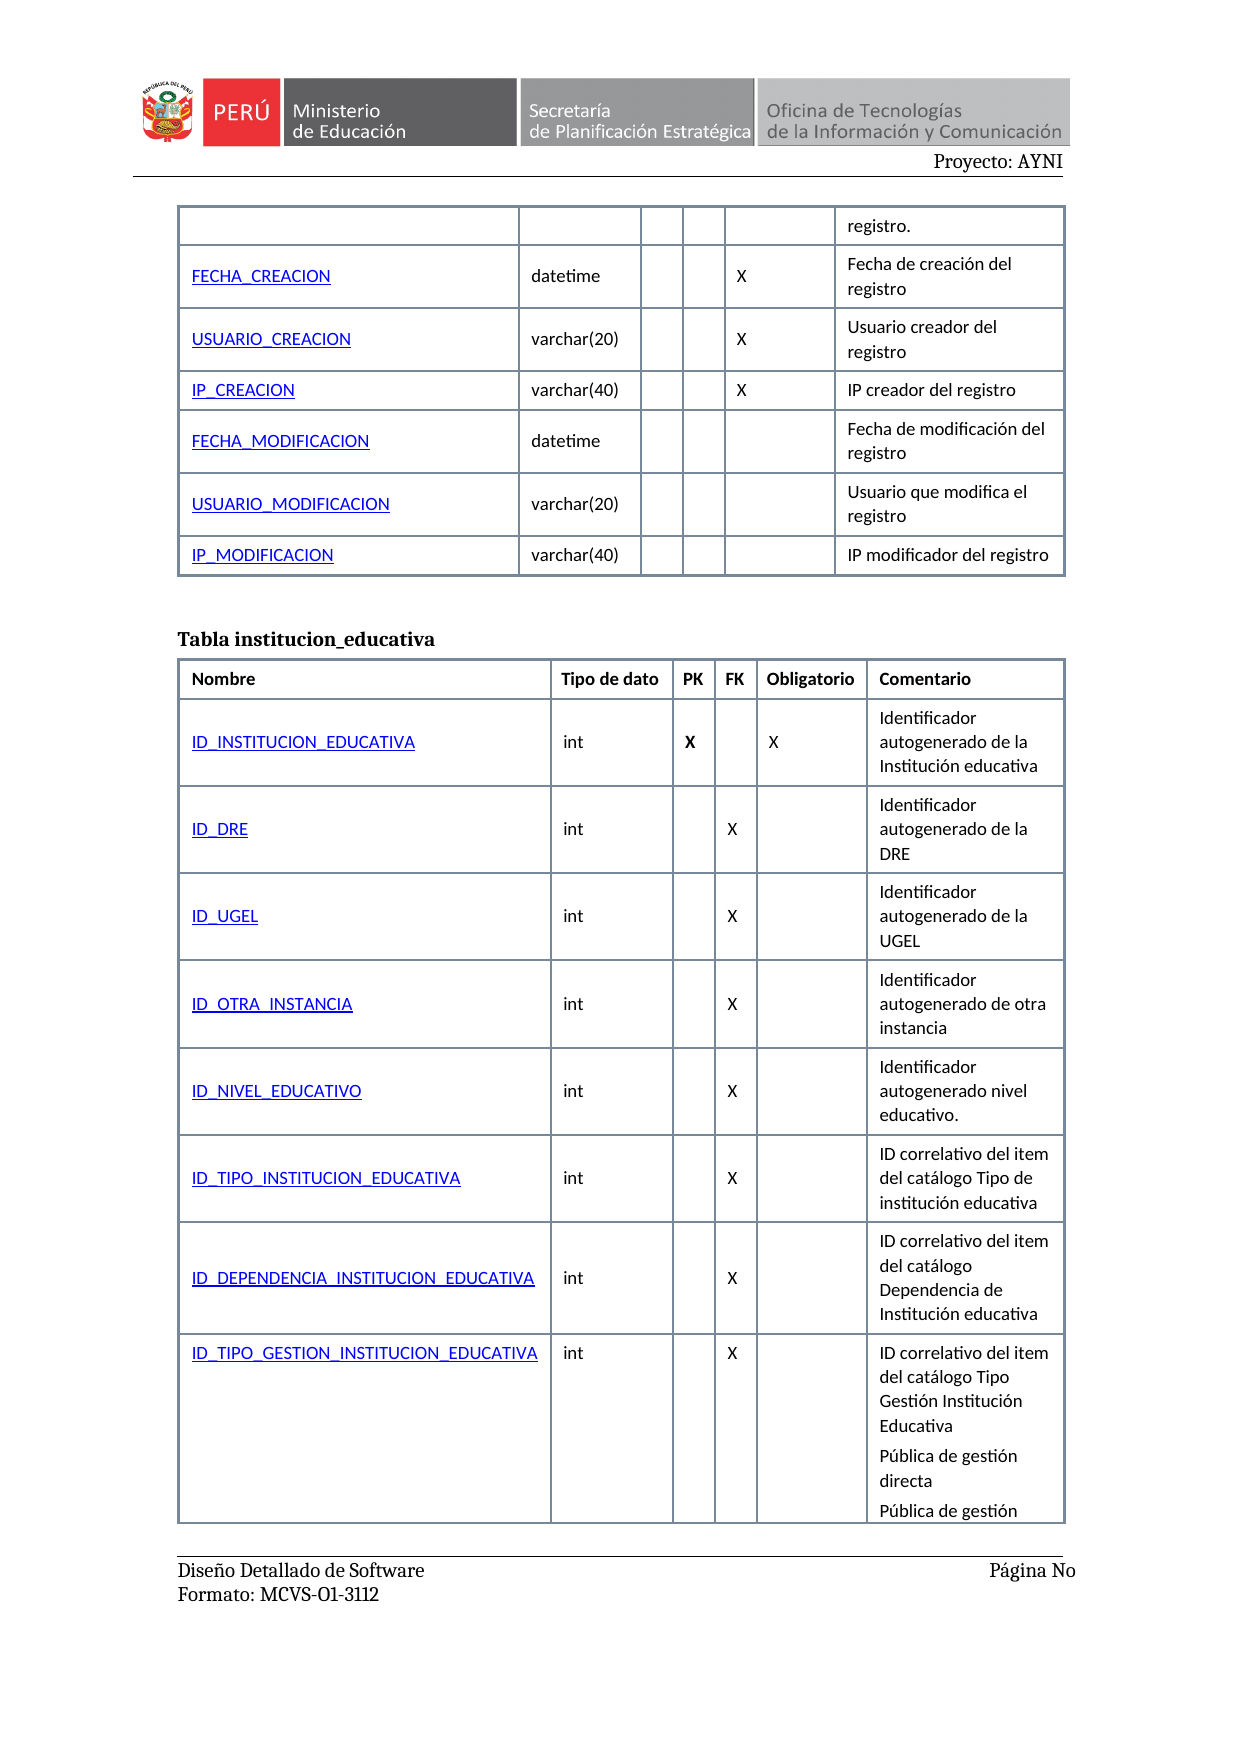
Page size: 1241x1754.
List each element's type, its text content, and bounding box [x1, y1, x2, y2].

table_cell [674, 787, 714, 872]
table_cell [642, 537, 682, 574]
table_cell [642, 309, 682, 370]
table_cell Fecha de creación del registro [836, 246, 1063, 307]
table_cell int [552, 787, 672, 872]
table_cell ID correlativo del item del catálogo Dependencia de Institución educativa [868, 1223, 1063, 1333]
table_cell Identificador autogenerado de la Institución educativa [868, 700, 1063, 785]
table_cell X [758, 700, 866, 785]
table_cell Identificador autogenerado de otra instancia [868, 961, 1063, 1047]
table_cell [758, 1136, 866, 1221]
table_cell FECHA_MODIFICACION [180, 411, 518, 472]
table_header PK [674, 661, 714, 697]
table_cell Usuario creador del registro [836, 309, 1063, 370]
table_cell X [716, 1136, 756, 1221]
table_cell [684, 246, 724, 307]
table_cell varchar(40) [520, 537, 640, 574]
table_cell [716, 700, 756, 785]
table_cell X [716, 1049, 756, 1134]
table_cell X [726, 208, 834, 244]
table_cell ID_TIPO_INSTITUCION_EDUCATIVA [180, 1136, 550, 1221]
table_cell [642, 372, 682, 409]
table_cell [758, 1335, 866, 1522]
table_header Obligatorio [758, 661, 866, 697]
table_cell int [552, 961, 672, 1047]
table_cell ID_UGEL [180, 874, 550, 959]
table_cell X [716, 961, 756, 1047]
table_cell [642, 208, 682, 244]
table_cell [684, 474, 724, 535]
table_cell ID_DRE [180, 787, 550, 872]
table_cell X [716, 787, 756, 872]
table_cell [758, 1223, 866, 1333]
picture [132, 75, 1081, 150]
table_cell [674, 1335, 714, 1522]
table_cell [642, 474, 682, 535]
subtitle Tabla institucion_educativa [177, 626, 1063, 651]
table_cell X [716, 1223, 756, 1333]
table_cell [674, 874, 714, 959]
table_cell ID correlativo del item del catálogo Tipo Gestión Institución Educativa Pública de gestión directa Pública de gestión privada Privada [868, 1335, 1063, 1522]
table_cell [674, 961, 714, 1047]
table_cell Identificador autogenerado de la UGEL [868, 874, 1063, 959]
table_header Comentario [868, 661, 1063, 697]
table_cell [684, 411, 724, 472]
table_cell int [552, 1136, 672, 1221]
table_cell IP modificador del registro [836, 537, 1063, 574]
table_cell varchar(40) [520, 372, 640, 409]
table_cell [758, 961, 866, 1047]
table_cell ID_NIVEL_EDUCATIVO [180, 1049, 550, 1134]
table_cell Identificador autogenerado nivel educativo. [868, 1049, 1063, 1134]
table_cell int [552, 700, 672, 785]
table_cell X [726, 309, 834, 370]
table_cell USUARIO_CREACION [180, 309, 518, 370]
table_cell datetime [520, 411, 640, 472]
table_cell FECHA_CREACION [180, 246, 518, 307]
table_cell int [552, 1049, 672, 1134]
table_cell int [552, 1335, 672, 1522]
table_cell Indicador de eliminar el registro. [836, 208, 1063, 244]
table_cell varchar(20) [520, 474, 640, 535]
table_cell int [552, 1223, 672, 1333]
table_cell ID_INSTITUCION_EDUCATIVA [180, 700, 550, 785]
table_cell [758, 1049, 866, 1134]
table_cell varchar(20) [520, 309, 640, 370]
table_cell [726, 474, 834, 535]
table_cell [642, 246, 682, 307]
table_cell ID_TIPO_GESTION_INSTITUCION_EDUCATIVA [180, 1335, 550, 1522]
table_cell [726, 411, 834, 472]
table_header FK [716, 661, 756, 697]
table_cell [684, 309, 724, 370]
table_cell Fecha de modificación del registro [836, 411, 1063, 472]
table_cell ELIMINADO [180, 208, 518, 244]
table_cell bit [520, 208, 640, 244]
table_cell [674, 1223, 714, 1333]
table_cell [684, 372, 724, 409]
table_cell X [674, 700, 714, 785]
table_cell [684, 208, 724, 244]
table_cell [674, 1136, 714, 1221]
table_cell ID correlativo del item del catálogo Tipo de institución educativa [868, 1136, 1063, 1221]
table_cell [684, 537, 724, 574]
table_cell IP_CREACION [180, 372, 518, 409]
table_cell Usuario que modifica el registro [836, 474, 1063, 535]
table_cell int [552, 874, 672, 959]
table_cell IP creador del registro [836, 372, 1063, 409]
table_cell [758, 787, 866, 872]
table_cell [758, 874, 866, 959]
table_header Nombre [180, 661, 550, 697]
table_cell IP_MODIFICACION [180, 537, 518, 574]
table_cell [674, 1049, 714, 1134]
table_header Tipo de dato [552, 661, 672, 697]
table_cell X [716, 874, 756, 959]
table_cell ID_DEPENDENCIA_INSTITUCION_EDUCATIVA [180, 1223, 550, 1333]
table_cell Identificador autogenerado de la DRE [868, 787, 1063, 872]
table_cell ID_OTRA_INSTANCIA [180, 961, 550, 1047]
table_cell X [716, 1335, 756, 1522]
table_cell datetime [520, 246, 640, 307]
table_cell X [726, 372, 834, 409]
table_cell USUARIO_MODIFICACION [180, 474, 518, 535]
table_cell [642, 411, 682, 472]
table_cell X [726, 246, 834, 307]
table_cell [726, 537, 834, 574]
